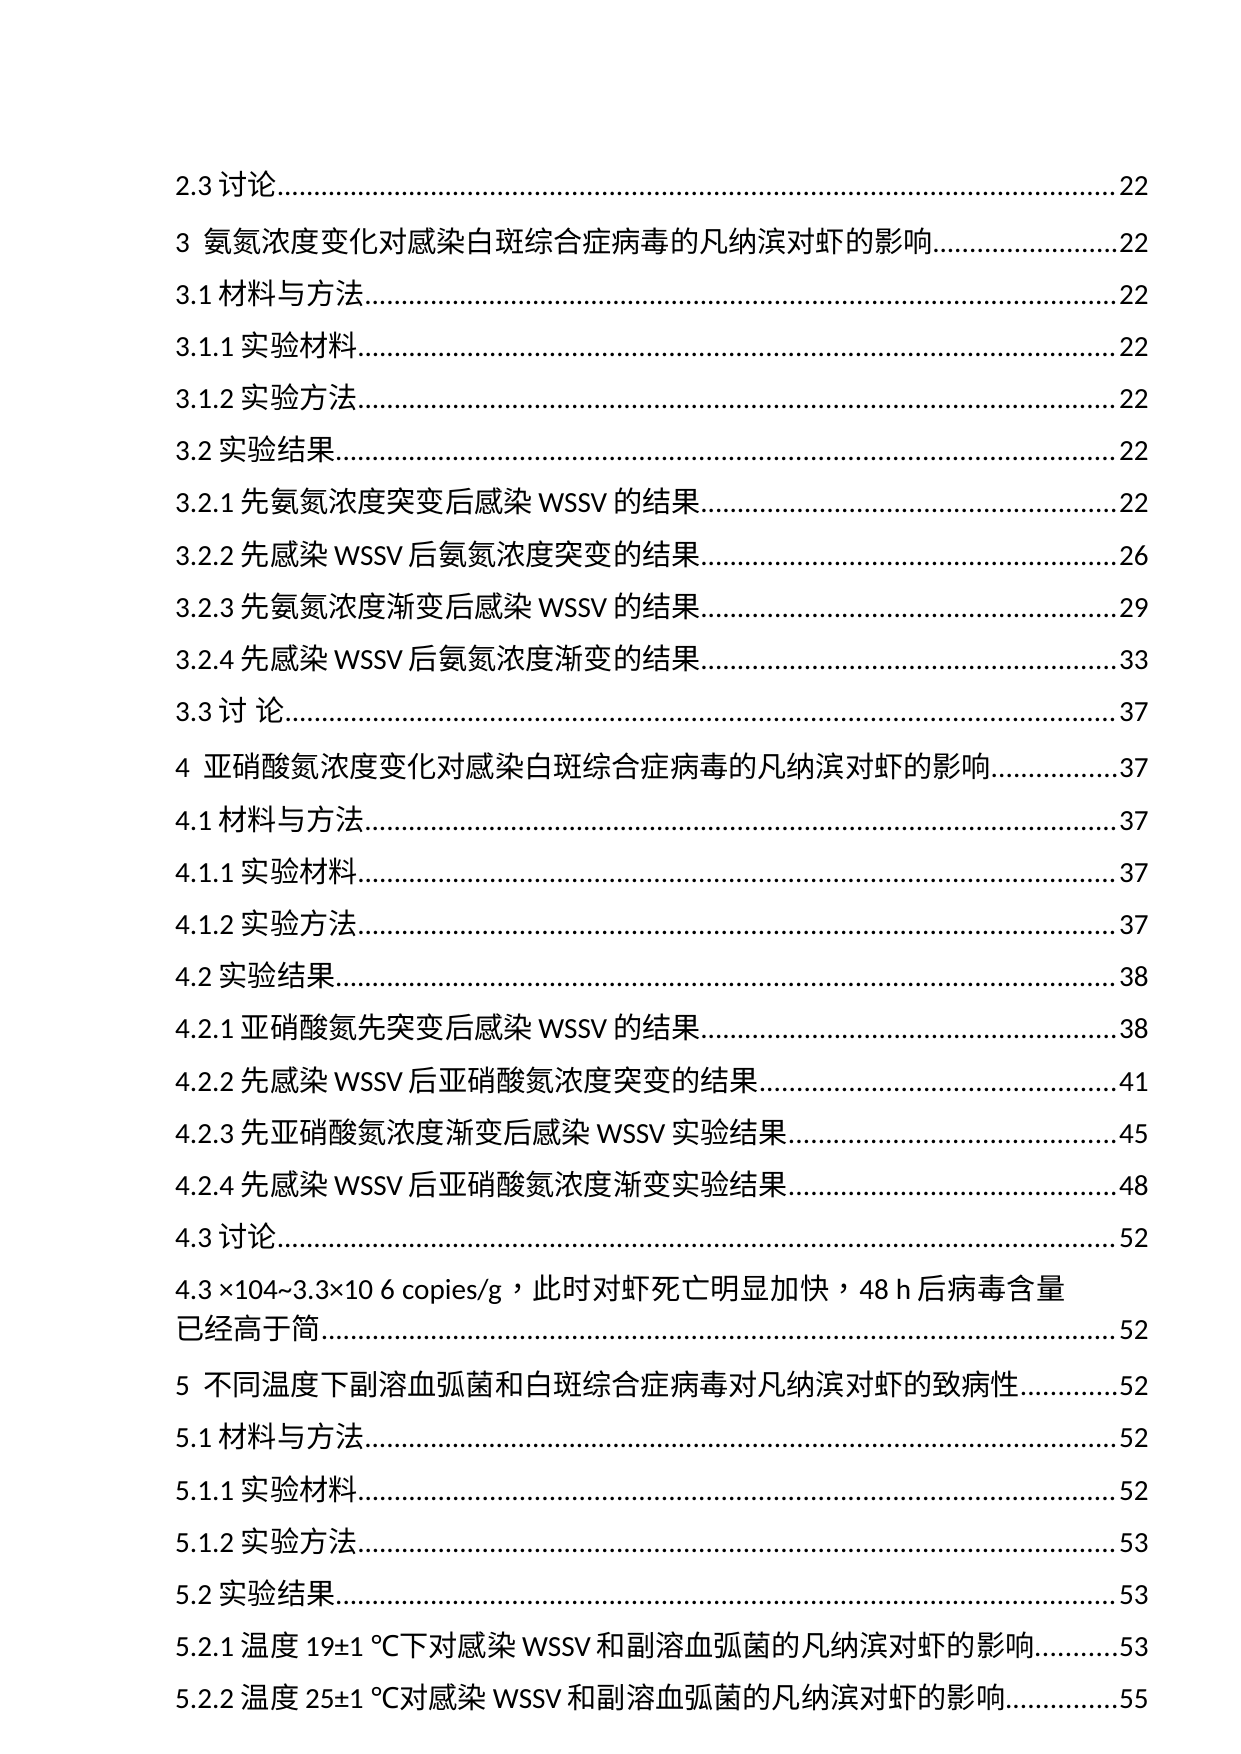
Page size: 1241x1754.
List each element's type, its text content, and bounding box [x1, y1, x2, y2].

text 5.1.2 实验方法 53 [175, 1521, 1065, 1561]
text 4.2 实验结果 38 [175, 956, 1065, 995]
text 3.1 材料与方法 22 [175, 273, 1065, 313]
text 5.1 材料与方法 52 [175, 1417, 1065, 1456]
text 3.2.3 先氨氮浓度渐变后感染WSSV的结果 29 [175, 586, 1065, 626]
text 3.2.2 先感染WSSV后氨氮浓度突变的结果 26 [175, 534, 1065, 574]
text 3.2.1 先氨氮浓度突变后感染WSSV的结果 22 [175, 482, 1065, 521]
text 4.2.2 先感染WSSV后亚硝酸氮浓度突变的结果 41 [175, 1060, 1065, 1099]
text 3.2 实验结果 22 [175, 429, 1065, 469]
text 4.1 材料与方法 37 [175, 799, 1065, 839]
text 3.2.4 先感染WSSV后氨氮浓度渐变的结果 33 [175, 638, 1065, 678]
text 4.3 讨论 52 [175, 1216, 1065, 1256]
text 4.2.4 先感染WSSV后亚硝酸氮浓度渐变实验结果 48 [175, 1164, 1065, 1204]
text 5.2.1 温度19±1 ℃下对感染WSSV和副溶血弧菌的凡纳滨对虾的影响 53 [175, 1626, 1065, 1665]
text 3.1.2 实验方法 22 [175, 377, 1065, 417]
text 4.3 ×104~3.3×10 6 copies/g，此时对虾死亡明显加快，48 h后病毒含量已经高于简 52 [175, 1269, 1065, 1348]
text 5.2.2 温度25±1 ℃对感染WSSV和副溶血弧菌的凡纳滨对虾的影响 55 [175, 1678, 1065, 1717]
text 4.1.1 实验材料 37 [175, 851, 1065, 891]
text 4.1.2 实验方法 37 [175, 903, 1065, 943]
text 4.2.3 先亚硝酸氮浓度渐变后感染WSSV实验结果 45 [175, 1112, 1065, 1152]
text 5.1.1 实验材料 52 [175, 1469, 1065, 1509]
text 5 不同温度下副溶血弧菌和白斑综合症病毒对凡纳滨对虾的致病性 52 [175, 1361, 1065, 1404]
text 3.1.1 实验材料 22 [175, 325, 1065, 365]
text 3 氨氮浓度变化对感染白斑综合症病毒的凡纳滨对虾的影响 22 [175, 217, 1065, 261]
text 3.3 讨 论 37 [175, 691, 1065, 730]
text 5.2 实验结果 53 [175, 1573, 1065, 1613]
text 2.3 讨论 22 [175, 164, 1065, 204]
text 4.2.1 亚硝酸氮先突变后感染WSSV的结果 38 [175, 1008, 1065, 1047]
text 4 亚硝酸氮浓度变化对感染白斑综合症病毒的凡纳滨对虾的影响 37 [175, 743, 1065, 786]
